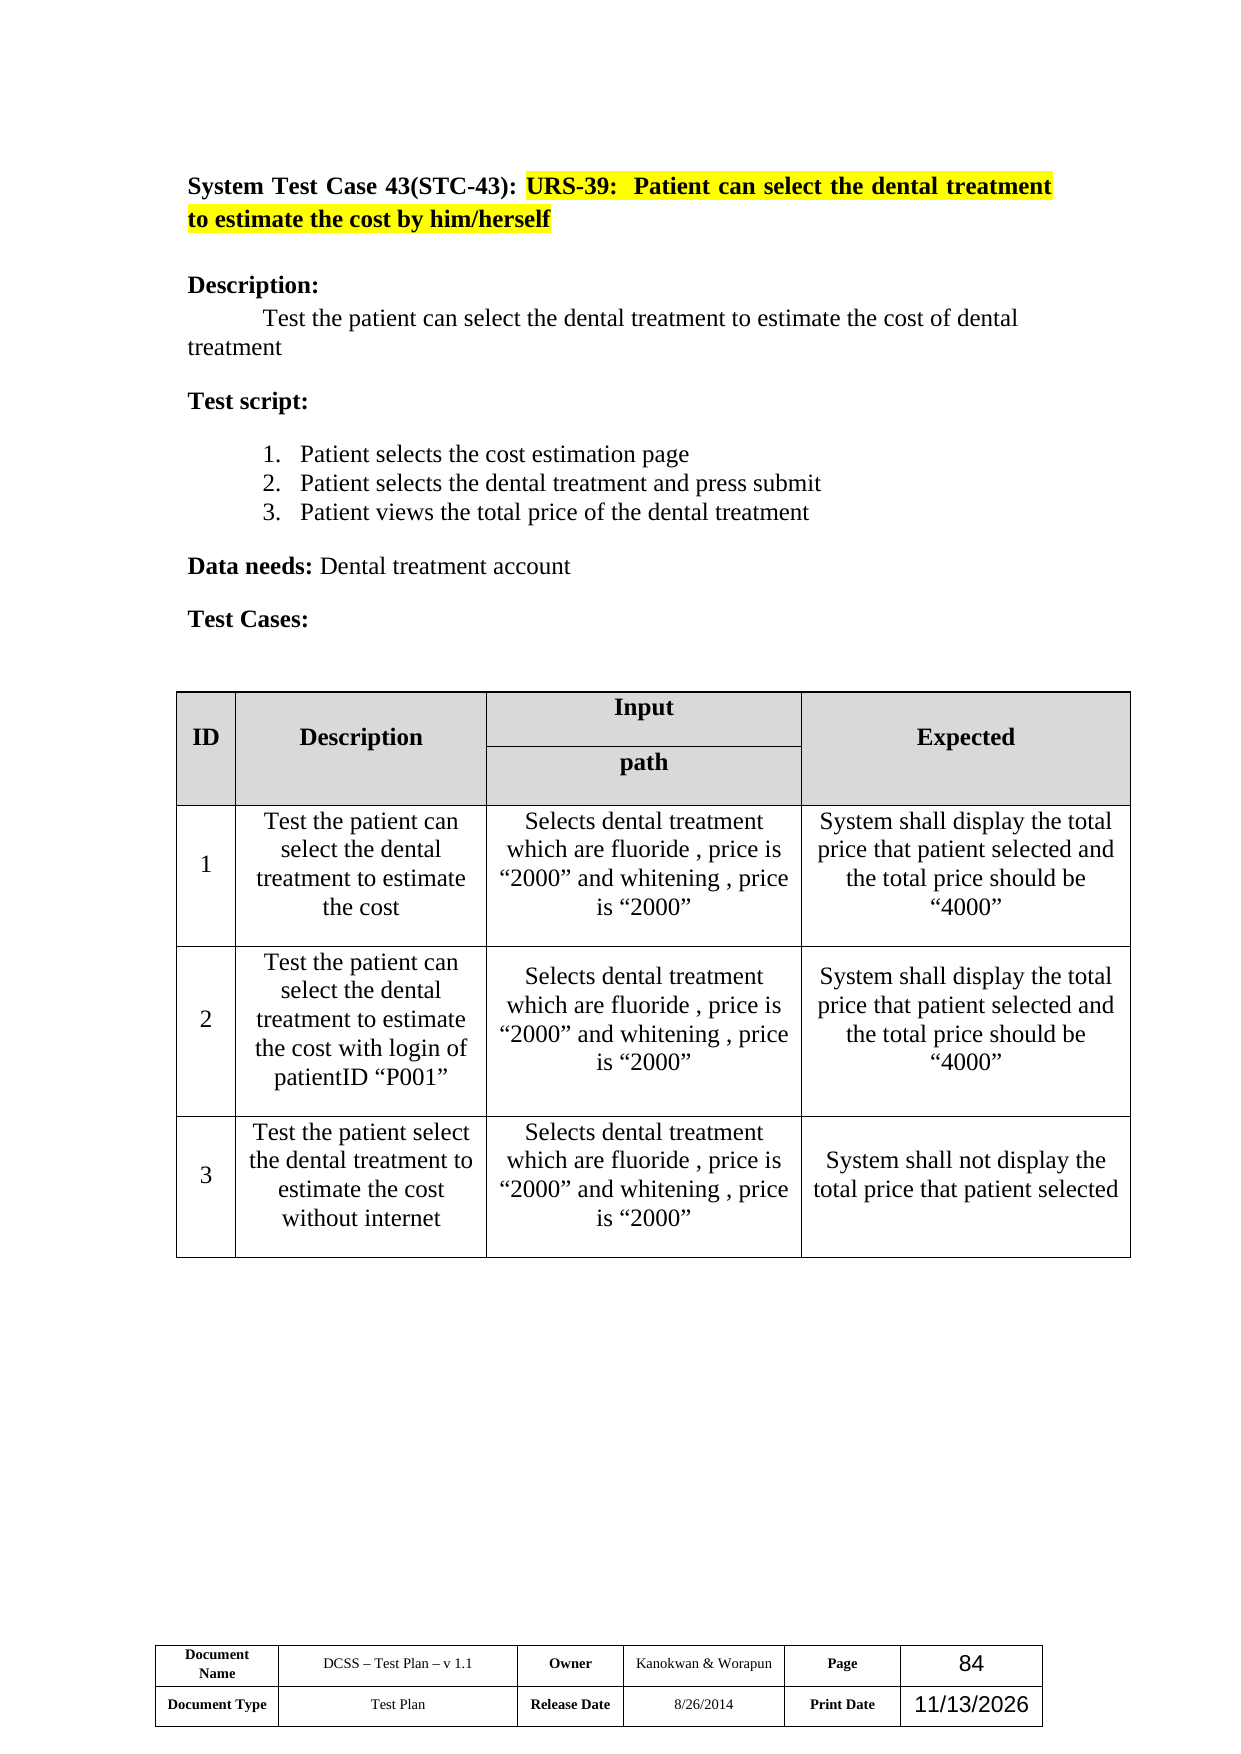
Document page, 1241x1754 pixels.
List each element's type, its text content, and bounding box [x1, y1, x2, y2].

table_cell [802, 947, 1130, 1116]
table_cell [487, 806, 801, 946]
text Test Cases: [187, 604, 1053, 633]
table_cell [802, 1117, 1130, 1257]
text System Test Case 43(STC-43): URS-39: Patient can select the dental treatment to estimate the cost by him/herself [187, 171, 1053, 233]
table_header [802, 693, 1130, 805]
text Test the patient can select the dental treatment to estimate the cost of dental treatment [187, 303, 1053, 361]
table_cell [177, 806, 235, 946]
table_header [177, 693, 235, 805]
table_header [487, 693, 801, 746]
list Patient selects the dental treatment and press submit [262, 468, 1053, 497]
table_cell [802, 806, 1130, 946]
list Patient selects the cost estimation page [262, 439, 1053, 468]
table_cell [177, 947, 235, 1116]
text Data needs: Dental treatment account [187, 551, 1053, 579]
text Test script: [187, 386, 1053, 414]
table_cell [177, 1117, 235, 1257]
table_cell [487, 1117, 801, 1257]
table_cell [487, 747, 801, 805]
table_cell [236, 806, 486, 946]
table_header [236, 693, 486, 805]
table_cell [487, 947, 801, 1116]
text Description: [187, 270, 1053, 299]
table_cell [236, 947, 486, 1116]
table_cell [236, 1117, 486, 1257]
list Patient views the total price of the dental treatment [262, 497, 1053, 526]
